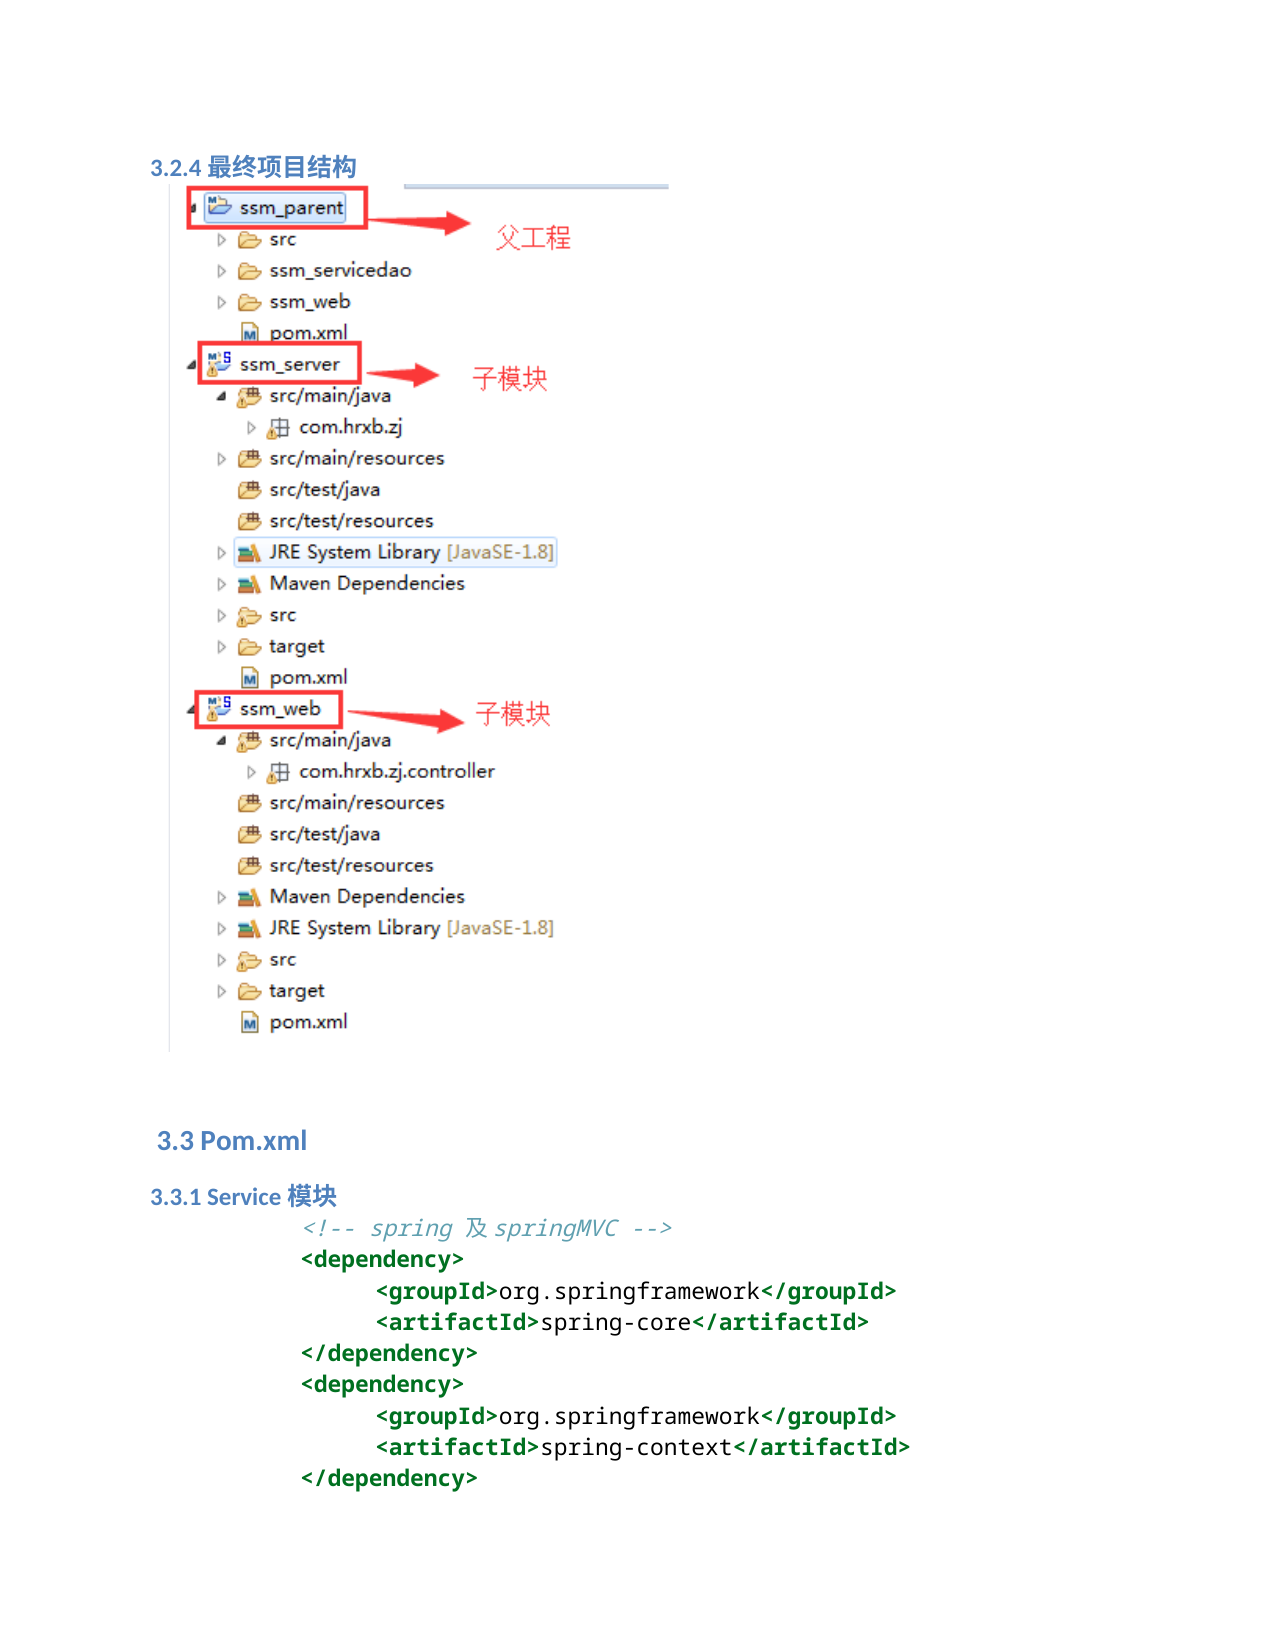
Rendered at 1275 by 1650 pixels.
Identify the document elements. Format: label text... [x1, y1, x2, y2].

picture [168, 184, 669, 1052]
subtitle 3.2.4 最终项目结构 [150, 150, 1125, 184]
subtitle 3.3.1 Service 模块 [150, 1178, 1125, 1212]
subtitle 3.3 Pom.xml [150, 1122, 1125, 1157]
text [150, 1212, 1125, 1493]
